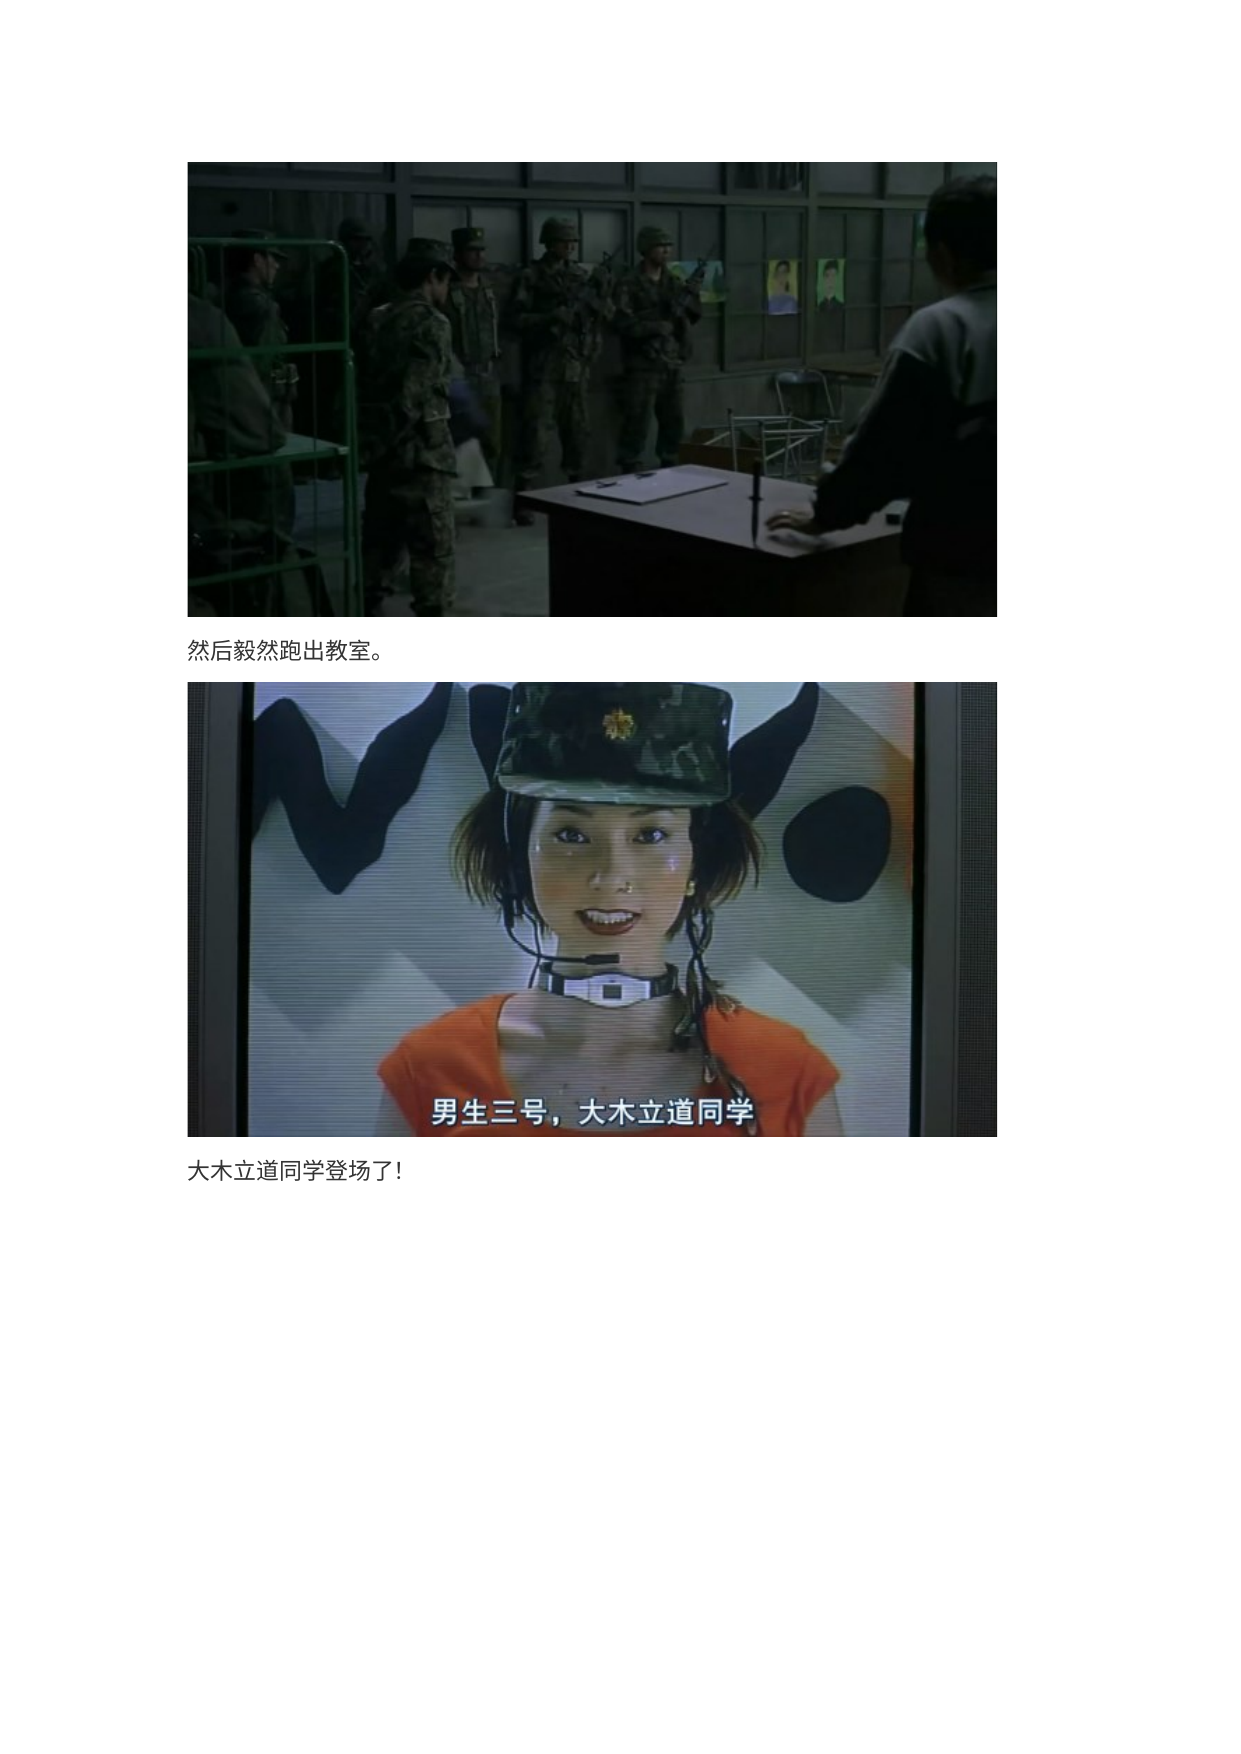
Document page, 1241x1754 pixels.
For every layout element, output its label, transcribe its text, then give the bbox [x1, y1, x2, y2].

picture [187, 682, 998, 1137]
text 然后毅然跑出教室。 [187, 617, 1053, 682]
picture [187, 162, 998, 617]
text 大木立道同学登场了！ [187, 1137, 1053, 1202]
